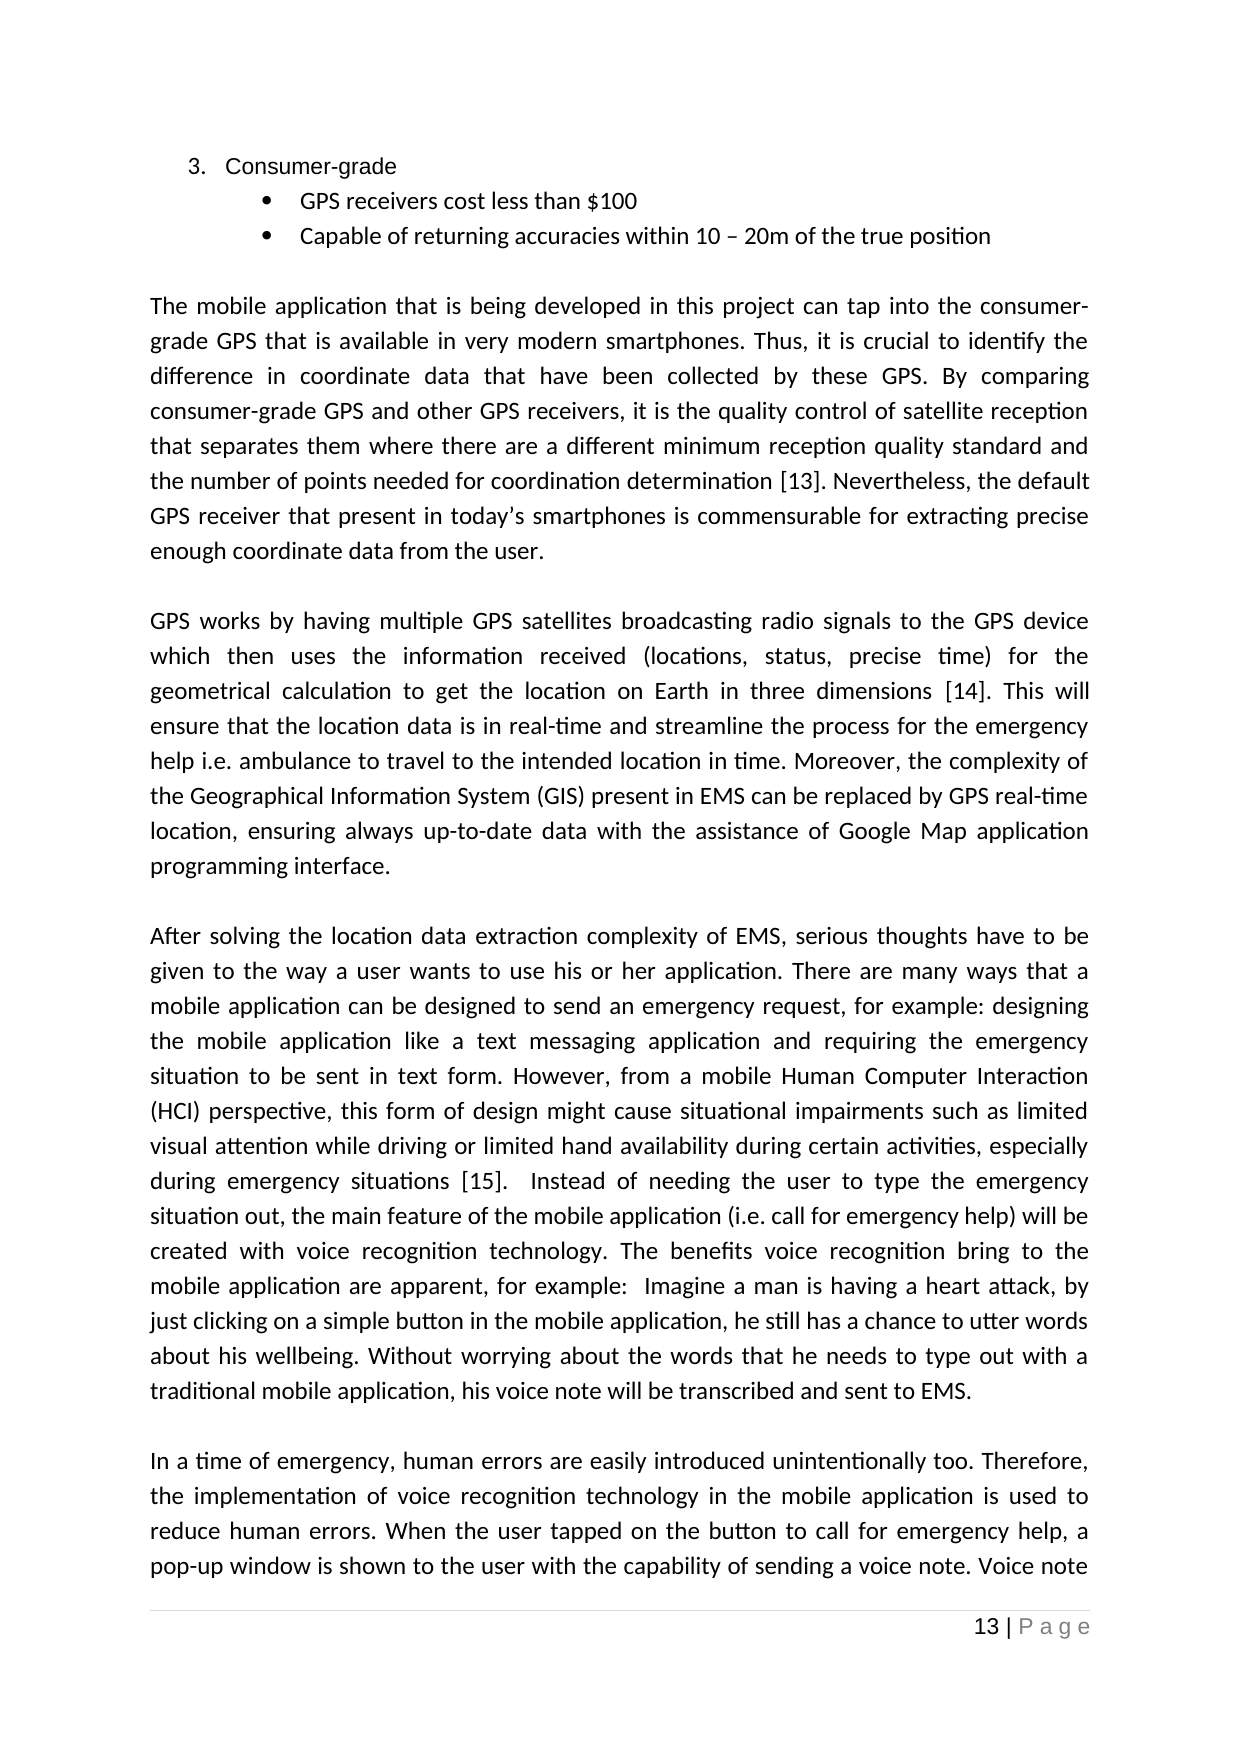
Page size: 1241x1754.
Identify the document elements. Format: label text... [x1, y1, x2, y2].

text GPS works by having multiple GPS satellites broadcasting radio signals to the GPS device which then uses the information received (locations, status, precise time) for the geometrical calculation to get the location on Earth in three dimensions [14]. This will ensure that the location data is in real-time and streamline the process for the emergency help i.e. ambulance to travel to the intended location in time. Moreover, the complexity of the Geographical Information System (GIS) present in EMS can be replaced by GPS real-time location, ensuring always up-to-date data with the assistance of Google Map application programming interface. [150, 605, 1090, 881]
list Consumer-grade [187, 150, 1090, 181]
text After solving the location data extraction complexity of EMS, serious thoughts have to be given to the way a user wants to use his or her application. There are many ways that a mobile application can be designed to send an emergency request, for example: designing the mobile application like a text messaging application and requiring the emergency situation to be sent in text form. However, from a mobile Human Computer Interaction (HCI) perspective, this form of design might cause situational impairments such as limited visual attention while driving or limited hand availability during certain activities, especially during emergency situations [15]. Instead of needing the user to type the emergency situation out, the main feature of the mobile application (i.e. call for emergency help) will be created with voice recognition technology. The benefits voice recognition bring to the mobile application are apparent, for example: Imagine a man is having a heart attack, by just clicking on a simple button in the mobile application, he still has a chance to utter words about his wellbeing. Without worrying about the words that he needs to type out with a traditional mobile application, his voice note will be transcribed and sent to EMS. [150, 920, 1090, 1406]
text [150, 1445, 1090, 1581]
list Capable of returning accuracies within 10 – 20m of the true position [262, 220, 1090, 251]
text The mobile application that is being developed in this project can tap into the consumer-grade GPS that is available in very modern smartphones. Thus, it is crucial to identify the difference in coordinate data that have been collected by these GPS. By comparing consumer-grade GPS and other GPS receivers, it is the quality control of satellite reception that separates them where there are a different minimum reception quality standard and the number of points needed for coordination determination [13]. Nevertheless, the default GPS receiver that present in today’s smartphones is commensurable for extracting precise enough coordinate data from the user. [150, 290, 1090, 566]
list GPS receivers cost less than $100 [262, 185, 1090, 216]
